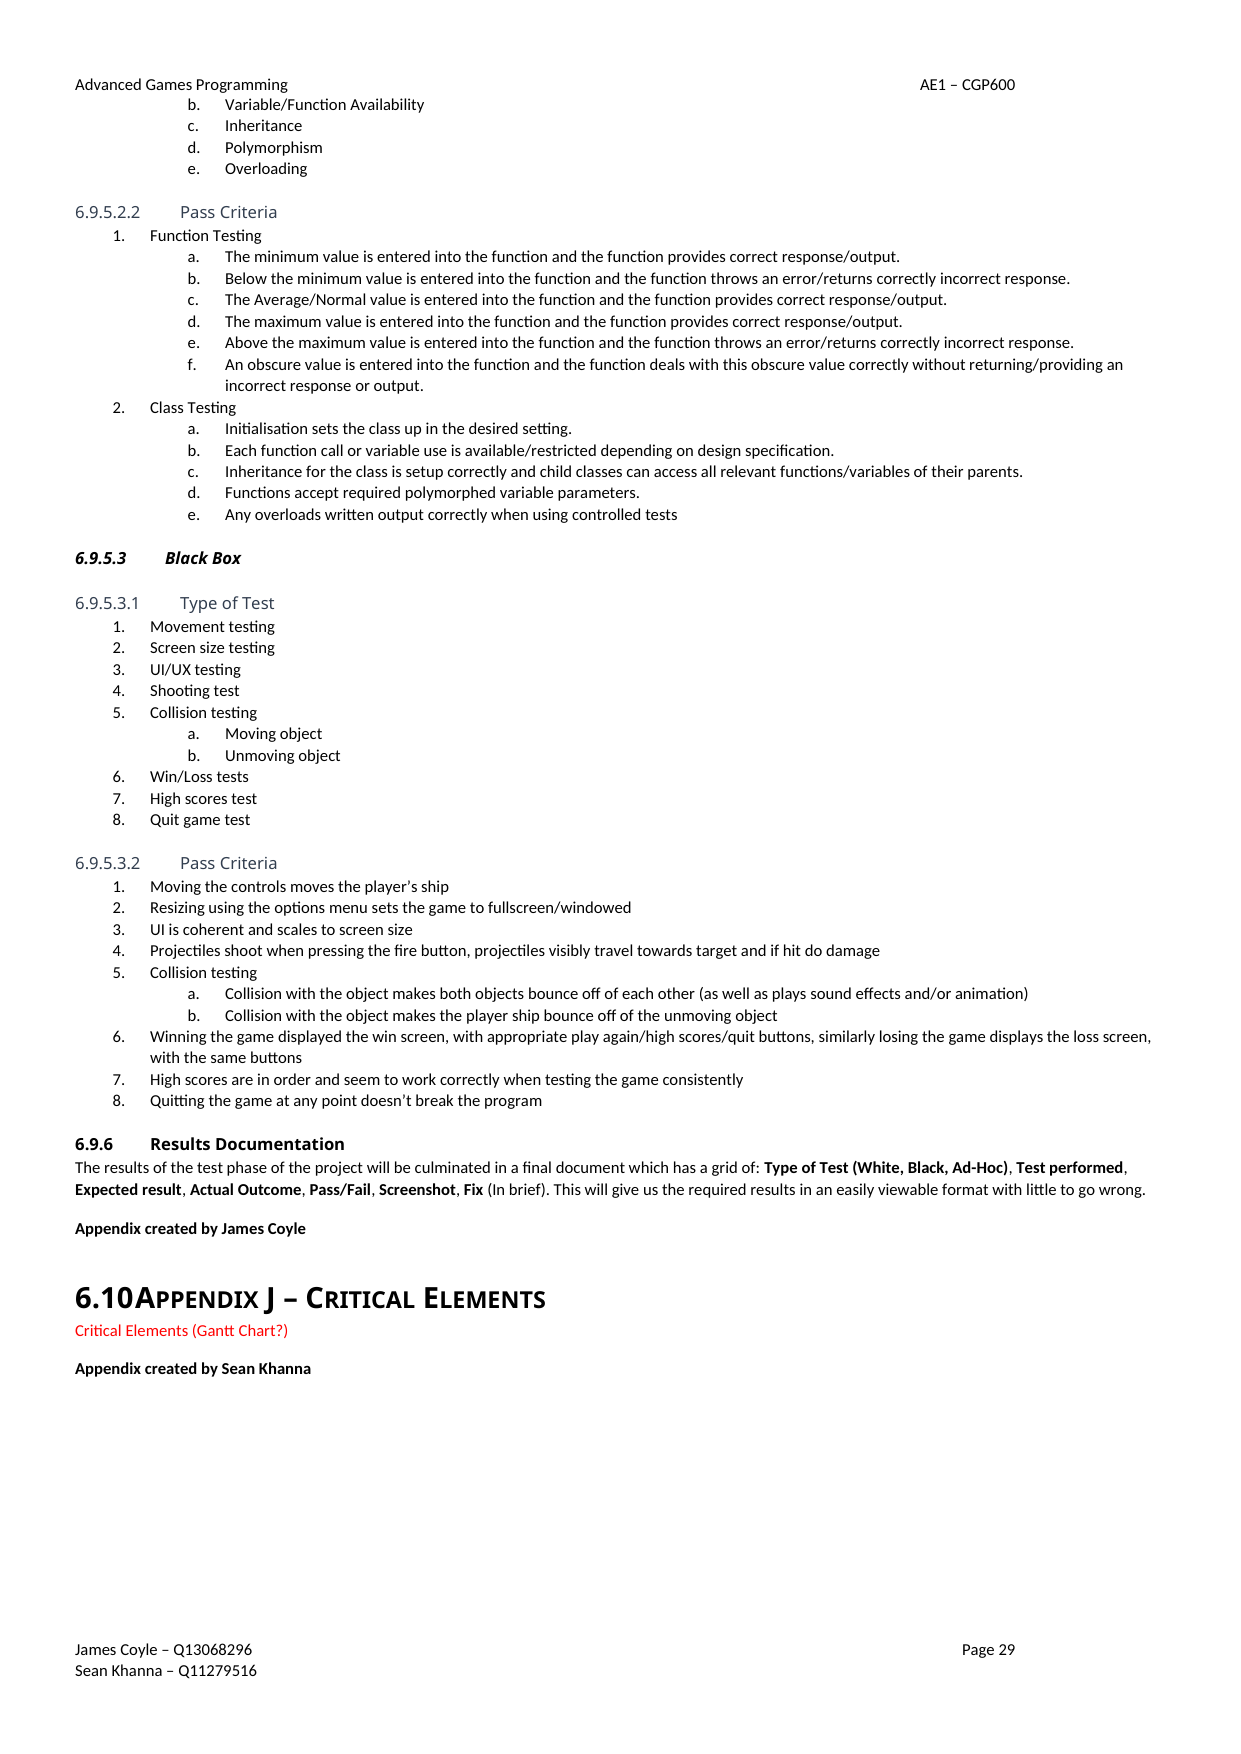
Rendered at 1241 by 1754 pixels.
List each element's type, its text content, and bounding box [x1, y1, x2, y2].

subtitle Results Documentation [75, 1133, 1165, 1156]
list Quit game test [112, 809, 1165, 830]
list Screen size testing [112, 638, 1165, 658]
list The maximum value is entered into the function and the function provides correct response/output. [187, 311, 1165, 331]
list An obscure value is entered into the function and the function deals with this obscure value correctly without returning/providing an incorrect response or output. [187, 354, 1165, 396]
list Initialisation sets the class up in the desired setting. [187, 418, 1165, 439]
list Projectiles shoot when pressing the fire button, projectiles visibly travel towards target and if hit do damage [112, 941, 1165, 961]
list UI/UX testing [112, 659, 1165, 679]
text Critical Elements (Gantt Chart?) [75, 1320, 1165, 1340]
list Overloading [187, 158, 1165, 179]
list High scores are in order and seem to work correctly when testing the game consistently [112, 1069, 1165, 1089]
list Collision testing [112, 962, 1165, 982]
list Functions accept required polymorphed variable parameters. [187, 483, 1165, 503]
list Winning the game displayed the win screen, with appropriate play again/high scores/quit buttons, similarly losing the game displays the loss screen, with the same buttons [112, 1026, 1165, 1068]
subtitle Black Box [75, 546, 1165, 569]
list Moving the controls moves the player’s ship [112, 876, 1165, 896]
list The minimum value is entered into the function and the function provides correct response/output. [187, 247, 1165, 267]
list Quitting the game at any point doesn’t break the program [112, 1091, 1165, 1111]
list The Average/Normal value is entered into the function and the function provides correct response/output. [187, 289, 1165, 310]
list Moving object [187, 723, 1165, 744]
list Polymorphism [187, 137, 1165, 157]
list Collision with the object makes the player ship bounce off of the unmoving object [187, 1005, 1165, 1025]
subtitle Pass Criteria [75, 201, 1165, 223]
list Inheritance for the class is setup correctly and child classes can access all relevant functions/variables of their parents. [187, 461, 1165, 482]
text Appendix created by James Coyle [75, 1218, 1165, 1238]
list Resizing using the options menu sets the game to fullscreen/windowed [112, 898, 1165, 918]
list Each function call or variable use is available/restricted depending on design specification. [187, 440, 1165, 460]
subtitle Type of Test [75, 592, 1165, 614]
list Movement testing [112, 616, 1165, 637]
list Function Testing [112, 225, 1165, 246]
list Collision with the object makes both objects bounce off of each other (as well as plays sound effects and/or animation) [187, 983, 1165, 1004]
text The results of the test phase of the project will be culminated in a final document which has a grid of: Type of Test (White, Black, Ad-Hoc), Test performed, Expected result, Actual Outcome, Pass/Fail, Screenshot, Fix (In brief). This will give us the required results in an easily viewable format with little to go wrong. [75, 1157, 1165, 1200]
list Variable/Function Availability [187, 94, 1165, 114]
list Collision testing [112, 702, 1165, 722]
list Inheritance [187, 116, 1165, 136]
subtitle Pass Criteria [75, 852, 1165, 874]
list High scores test [112, 788, 1165, 808]
text Appendix created by Sean Khanna [75, 1359, 1165, 1379]
list Shooting test [112, 681, 1165, 701]
list Class Testing [112, 397, 1165, 417]
list Any overloads written output correctly when using controlled tests [187, 504, 1165, 524]
list Unmoving object [187, 745, 1165, 765]
list Above the maximum value is entered into the function and the function throws an error/returns correctly incorrect response. [187, 332, 1165, 353]
list Win/Loss tests [112, 766, 1165, 787]
list Below the minimum value is entered into the function and the function throws an error/returns correctly incorrect response. [187, 268, 1165, 288]
subtitle Appendix J – Critical Elements [75, 1277, 1165, 1317]
list UI is coherent and scales to screen size [112, 919, 1165, 939]
